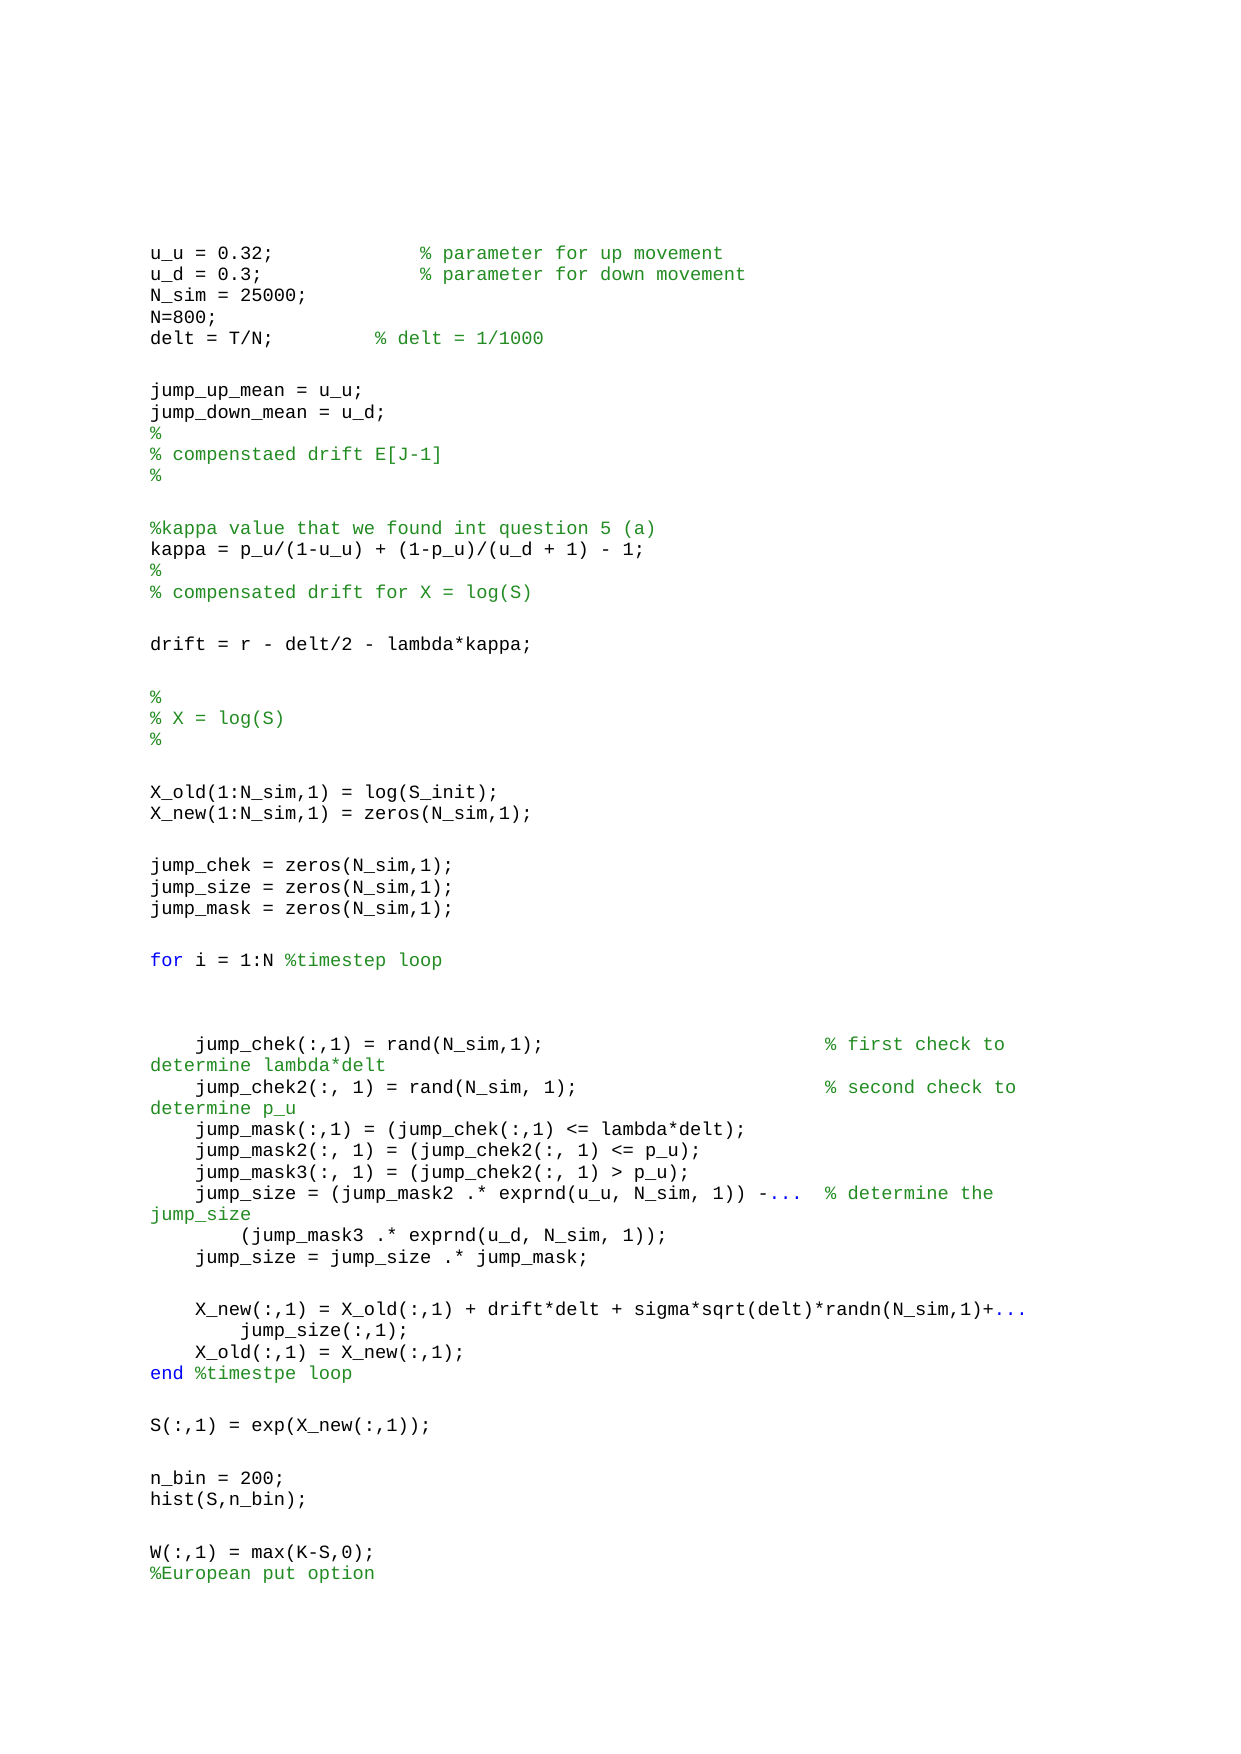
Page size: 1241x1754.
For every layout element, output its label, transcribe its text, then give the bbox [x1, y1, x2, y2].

text end %timestpe loop [150, 1364, 1090, 1385]
text jump_size = (jump_mask2 .* exprnd(u_u, N_sim, 1)) -... % determine the jump_size [150, 1184, 1090, 1226]
text drift = r - delt/2 - lambda*kappa; [150, 635, 1090, 656]
text u_d = 0.3; % parameter for down movement [150, 265, 1090, 286]
text % [150, 687, 1090, 709]
text jump_mask = zeros(N_sim,1); [150, 899, 1090, 920]
text jump_size = zeros(N_sim,1); [150, 877, 1090, 899]
text jump_mask2(:, 1) = (jump_chek2(:, 1) <= p_u); [150, 1141, 1090, 1162]
text S(:,1) = exp(X_new(:,1)); [150, 1416, 1090, 1437]
text % [150, 561, 1090, 582]
text jump_chek2(:, 1) = rand(N_sim, 1); % second check to determine p_u [150, 1077, 1090, 1120]
text X_old(1:N_sim,1) = log(S_init); [150, 782, 1090, 804]
text jump_chek(:,1) = rand(N_sim,1); % first check to determine lambda*delt [150, 1035, 1090, 1077]
text % [150, 730, 1090, 751]
text X_old(:,1) = X_new(:,1); [150, 1342, 1090, 1364]
text jump_mask(:,1) = (jump_chek(:,1) <= lambda*delt); [150, 1120, 1090, 1141]
text hist(S,n_bin); [150, 1490, 1090, 1511]
text (jump_mask3 .* exprnd(u_d, N_sim, 1)); [150, 1226, 1090, 1247]
text X_new(:,1) = X_old(:,1) + drift*delt + sigma*sqrt(delt)*randn(N_sim,1)+... [150, 1300, 1090, 1321]
text %European put option [150, 1564, 1090, 1585]
text % X = log(S) [150, 709, 1090, 730]
text kappa = p_u/(1-u_u) + (1-p_u)/(u_d + 1) - 1; [150, 540, 1090, 561]
text % [150, 424, 1090, 445]
text delt = T/N; % delt = 1/1000 [150, 329, 1090, 350]
text X_new(1:N_sim,1) = zeros(N_sim,1); [150, 804, 1090, 825]
text % compensated drift for X = log(S) [150, 582, 1090, 604]
text jump_chek = zeros(N_sim,1); [150, 856, 1090, 877]
text jump_size = jump_size .* jump_mask; [150, 1247, 1090, 1269]
text W(:,1) = max(K-S,0); [150, 1542, 1090, 1564]
text N_sim = 25000; [150, 286, 1090, 307]
text jump_up_mean = u_u; [150, 381, 1090, 402]
text N=800; [150, 307, 1090, 329]
text % [150, 466, 1090, 487]
text jump_mask3(:, 1) = (jump_chek2(:, 1) > p_u); [150, 1162, 1090, 1184]
text jump_size(:,1); [150, 1321, 1090, 1342]
text for i = 1:N %timestep loop [150, 951, 1090, 972]
text u_u = 0.32; % parameter for up movement [150, 244, 1090, 265]
text n_bin = 200; [150, 1469, 1090, 1490]
text %kappa value that we found int question 5 (a) [150, 519, 1090, 540]
text jump_down_mean = u_d; [150, 402, 1090, 424]
text % compenstaed drift E[J-1] [150, 445, 1090, 466]
